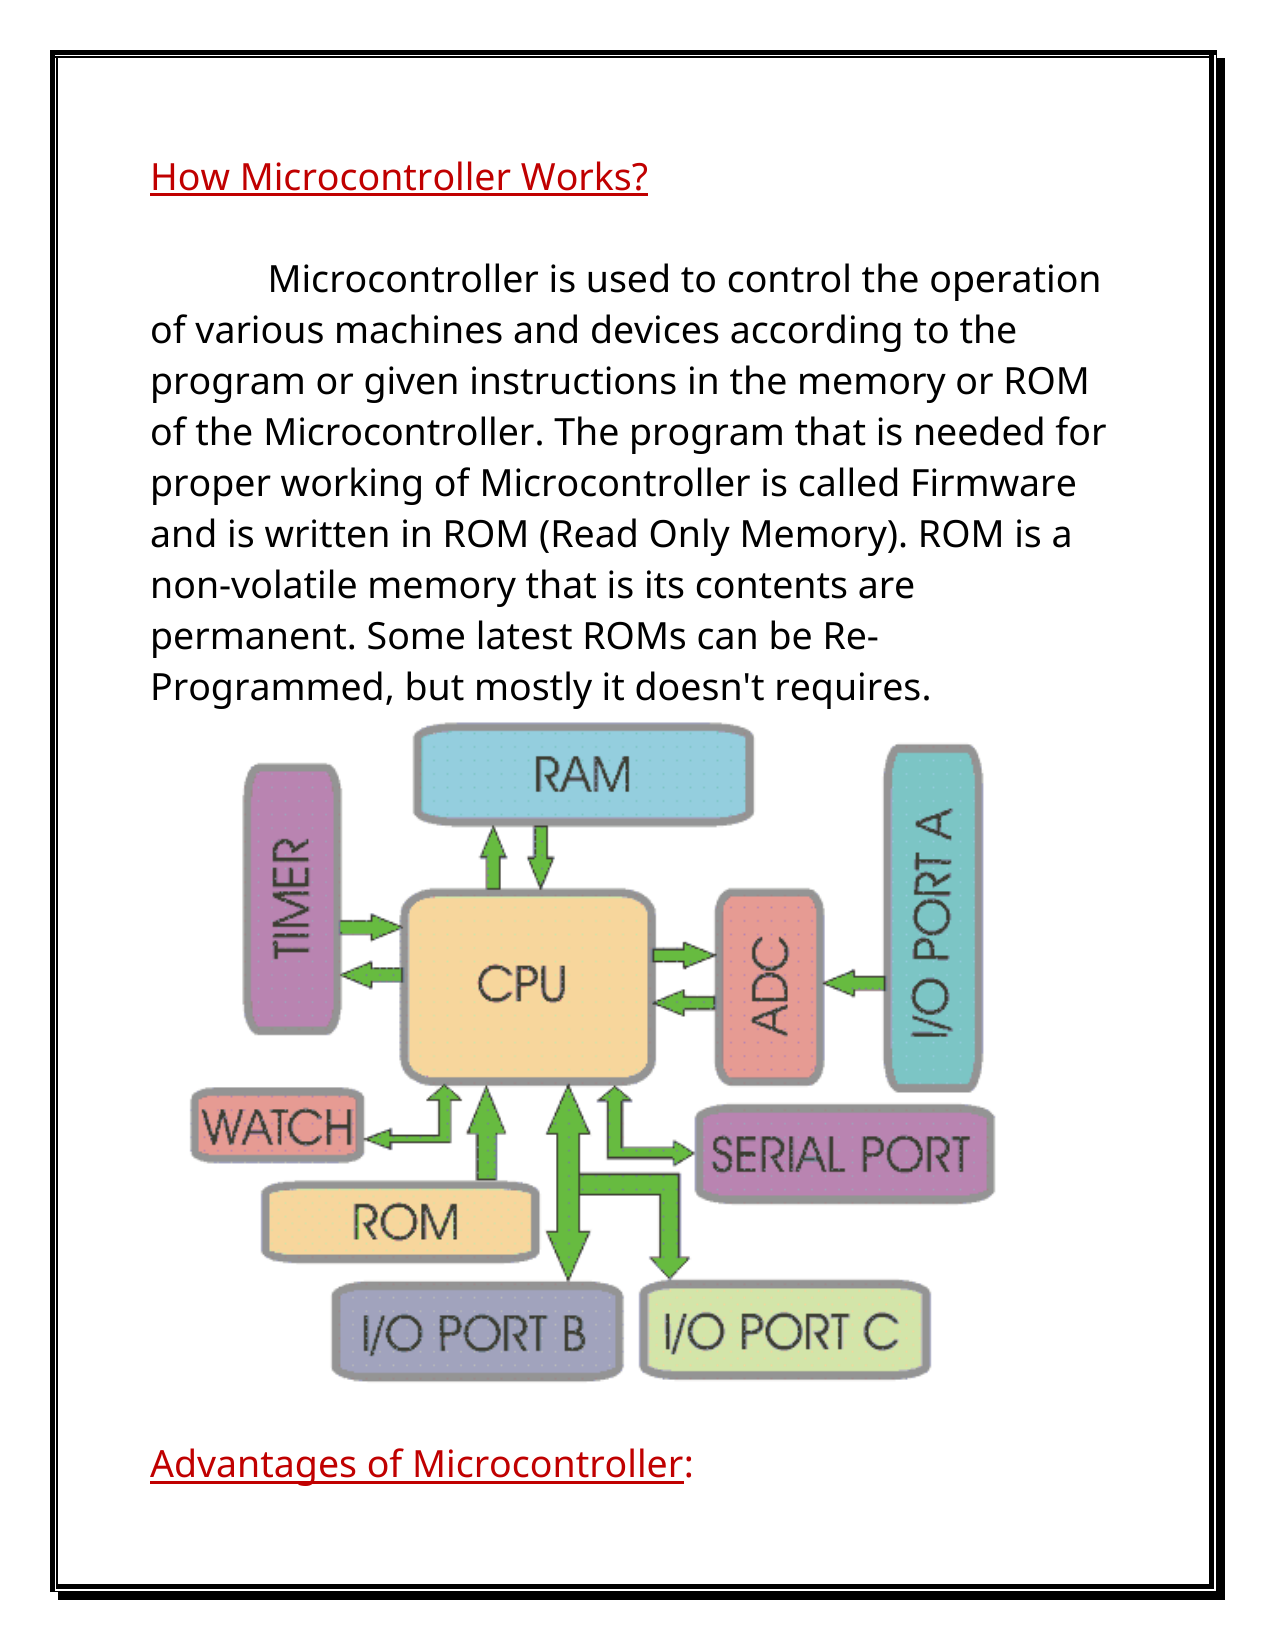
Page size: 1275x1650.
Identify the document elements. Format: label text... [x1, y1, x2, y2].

text How Microcontroller Works? Microcontroller is used to control the operation of various machines and devices according to the program or given instructions in the memory or ROM of the Microcontroller. The program that is needed for proper working of Microcontroller is called Firmware and is written in ROM (Read Only Memory). ROM is a non-volatile memory that is its contents are permanent. Some latest ROMs can be Re-Programmed, but mostly it doesn't requires. [150, 150, 1117, 711]
text Advantages of Microcontroller: [150, 1438, 1117, 1489]
picture [150, 711, 1041, 1407]
